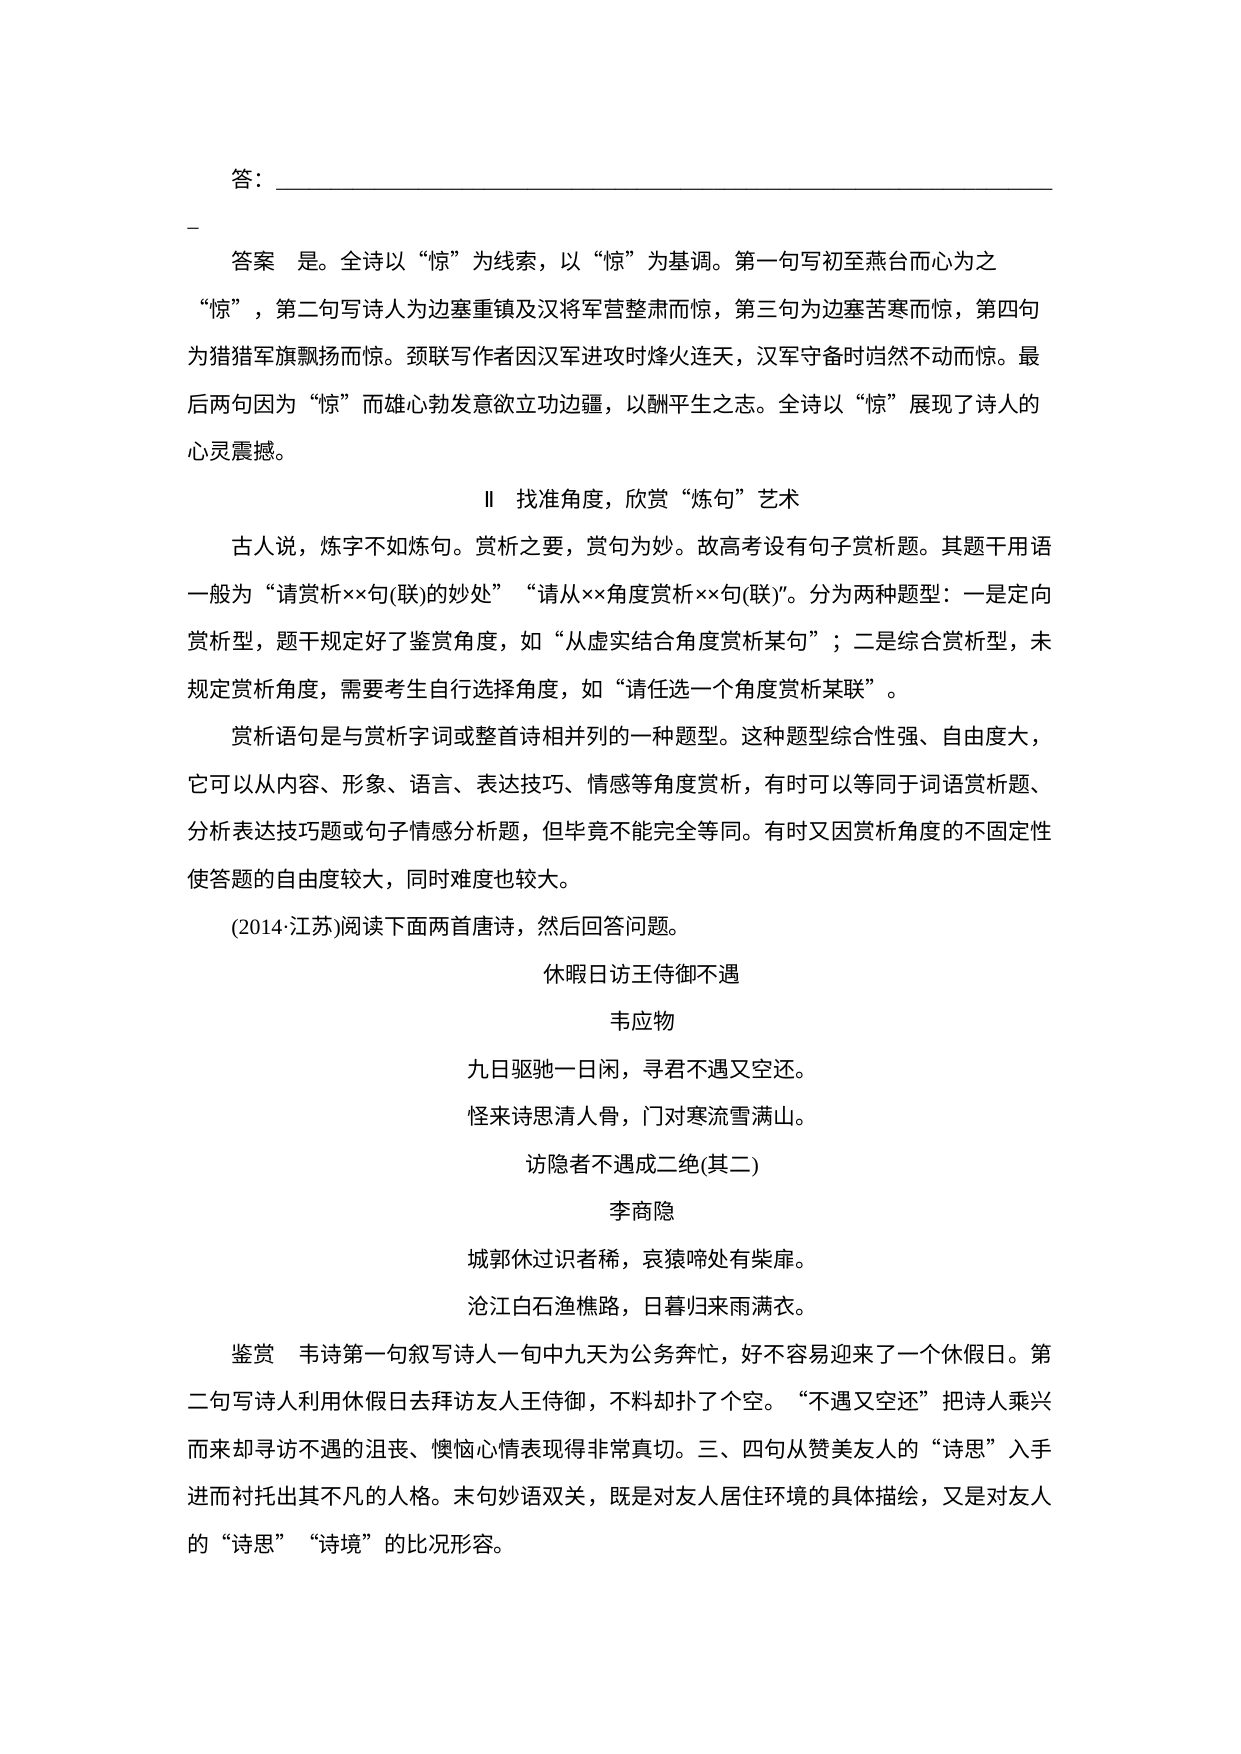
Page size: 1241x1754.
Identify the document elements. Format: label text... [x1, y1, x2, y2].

text 答：________________________________________________________________________ [187, 162, 1053, 231]
text (2014·江苏)阅读下面两首唐诗，然后回答问题。 [187, 909, 1053, 941]
text 休暇日访王侍御不遇 [187, 957, 1053, 988]
text 九日驱驰一日闲，寻君不遇又空还。 [187, 1052, 1053, 1083]
text 访隐者不遇成二绝(其二) [187, 1147, 1053, 1178]
text 城郭休过识者稀，哀猿啼处有柴扉。 [187, 1242, 1053, 1273]
text Ⅱ 找准角度，欣赏“炼句”艺术 [187, 482, 1053, 513]
text 古人说，炼字不如炼句。赏析之要，赏句为妙。故高考设有句子赏析题。其题干用语一般为“请赏析××句(联)的妙处”“请从××角度赏析××句(联)”。分为两种题型：一是定向赏析型，题干规定好了鉴赏角度，如“从虚实结合角度赏析某句”；二是综合赏析型，未规定赏析角度，需要考生自行选择角度，如“请任选一个角度赏析某联”。 [187, 529, 1053, 703]
text 赏析语句是与赏析字词或整首诗相并列的一种题型。这种题型综合性强、自由度大，它可以从内容、形象、语言、表达技巧、情感等角度赏析，有时可以等同于词语赏析题、分析表达技巧题或句子情感分析题，但毕竟不能完全等同。有时又因赏析角度的不固定性，使答题的自由度较大，同时难度也较大。 [187, 719, 1053, 893]
text 李商隐 [187, 1194, 1053, 1226]
text 答案 是。全诗以“惊”为线索，以“惊”为基调。第一句写初至燕台而心为之“惊”，第二句写诗人为边塞重镇及汉将军营整肃而惊，第三句为边塞苦寒而惊，第四句为猎猎军旗飘扬而惊。颈联写作者因汉军进攻时烽火连天，汉军守备时岿然不动而惊。最后两句因为“惊”而雄心勃发意欲立功边疆，以酬平生之志。全诗以“惊”展现了诗人的心灵震撼。 [187, 244, 1053, 466]
text 韦应物 [187, 1004, 1053, 1036]
text 怪来诗思清人骨，门对寒流雪满山。 [187, 1099, 1053, 1131]
text 沧江白石渔樵路，日暮归来雨满衣。 [187, 1289, 1053, 1321]
text 鉴赏 韦诗第一句叙写诗人一旬中九天为公务奔忙，好不容易迎来了一个休假日。第二句写诗人利用休假日去拜访友人王侍御，不料却扑了个空。“不遇又空还”把诗人乘兴而来却寻访不遇的沮丧、懊恼心情表现得非常真切。三、四句从赞美友人的“诗思”入手，进而衬托出其不凡的人格。末句妙语双关，既是对友人居住环境的具体描绘，又是对友人的“诗思”“诗境”的比况形容。 [187, 1337, 1053, 1558]
